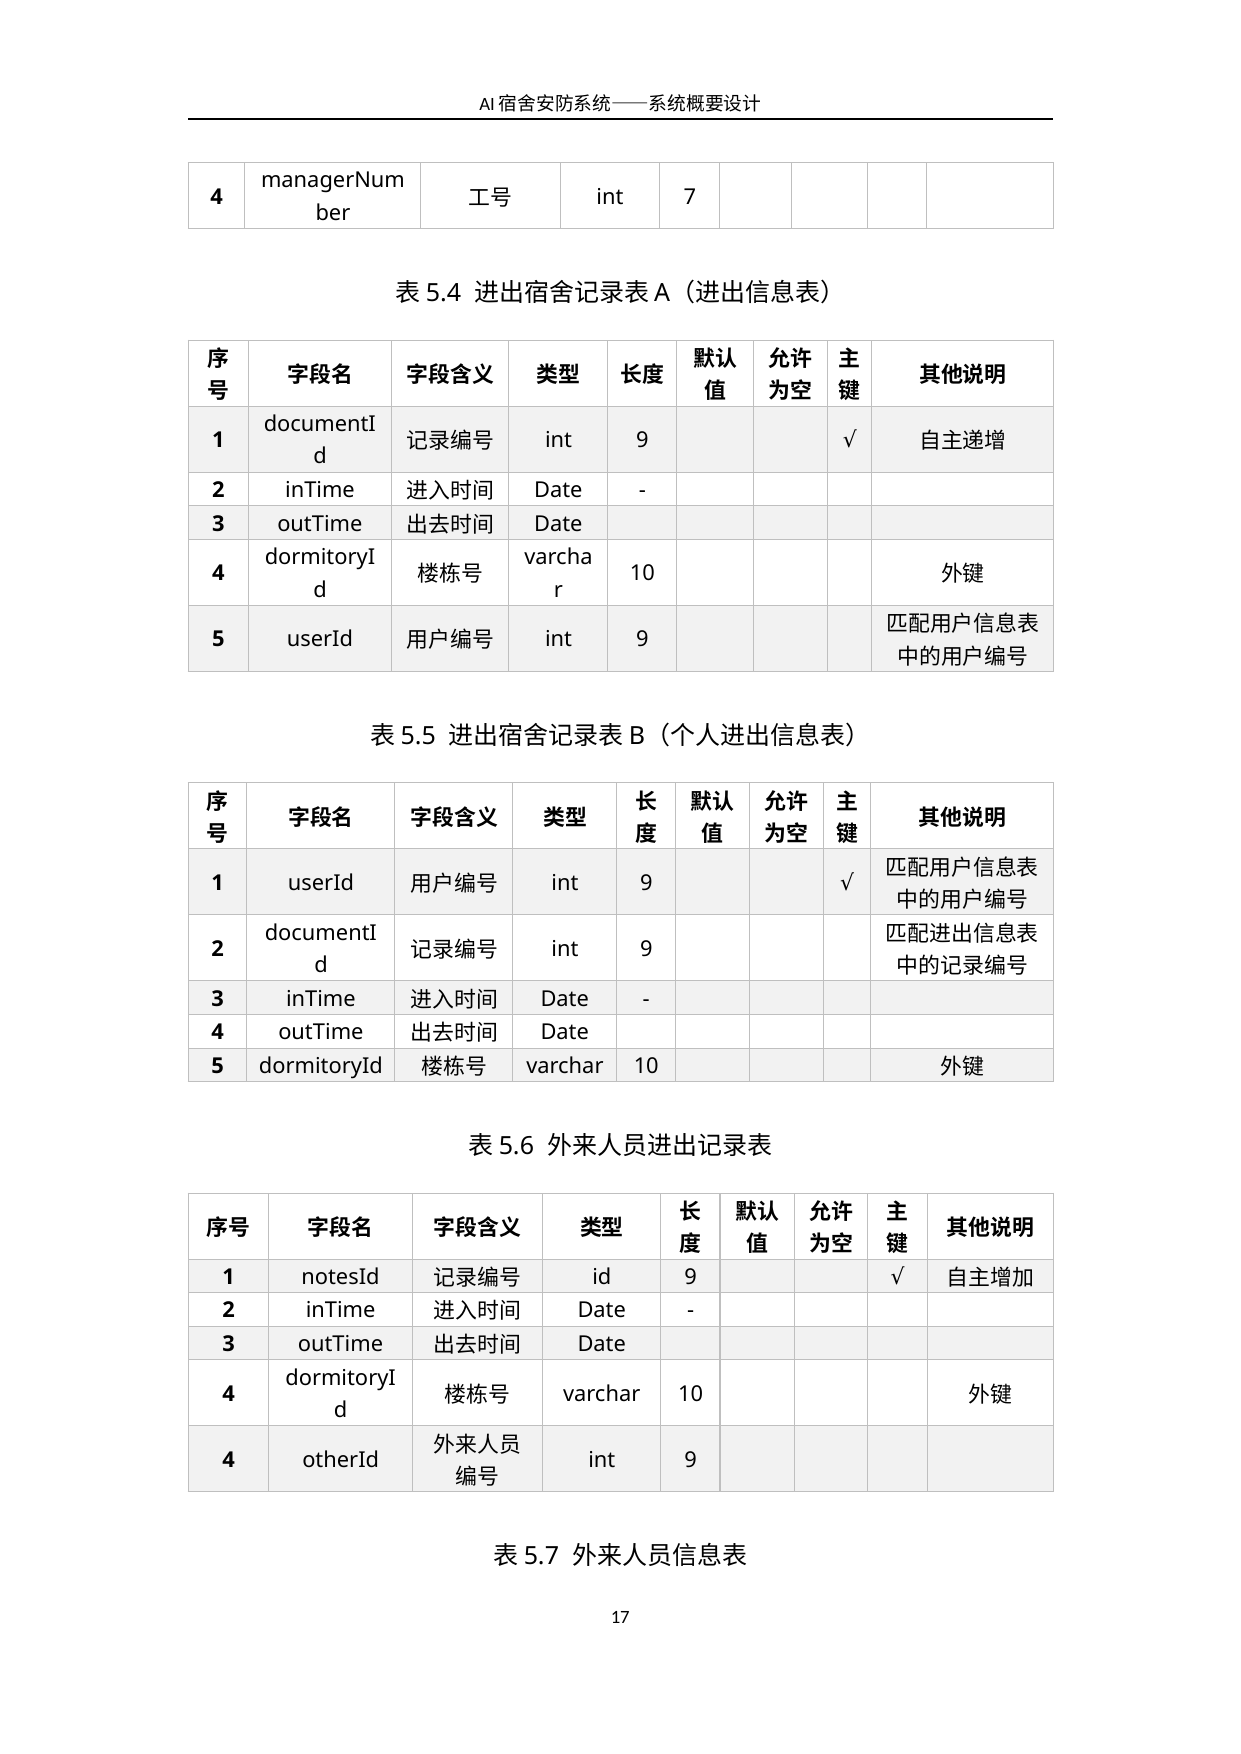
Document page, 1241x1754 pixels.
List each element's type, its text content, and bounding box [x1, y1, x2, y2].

table_header 默认值 [676, 783, 749, 848]
table_header 序号 [189, 341, 248, 406]
table_cell Date [509, 473, 607, 505]
table_cell [928, 1426, 1053, 1491]
table_header 允许为空 [754, 341, 827, 406]
table_cell 记录编号 [395, 915, 512, 980]
table_cell int [509, 407, 607, 472]
table_cell [677, 606, 753, 671]
table_cell [871, 1015, 1053, 1047]
table_cell 外键 [872, 540, 1053, 605]
table_cell 外键 [871, 1049, 1053, 1081]
table_cell [828, 540, 871, 605]
table_cell int [513, 849, 616, 914]
table_cell [676, 849, 749, 914]
table_cell 3 [189, 1327, 268, 1359]
table_cell 匹配用户信息表中的用户编号 [872, 606, 1053, 671]
table_header 长度 [608, 341, 676, 406]
text 表5.5 进出宿舍记录表B（个人进出信息表） [187, 701, 1053, 766]
table_cell [676, 915, 749, 980]
table_cell 进入时间 [395, 981, 512, 1014]
table_cell [661, 1327, 719, 1359]
table_cell Date [543, 1327, 660, 1359]
table_header 字段含义 [392, 341, 508, 406]
table_cell 匹配用户信息表中的用户编号 [871, 849, 1053, 914]
table_cell [750, 849, 823, 914]
table_cell [828, 506, 871, 539]
table_cell documentId [247, 915, 394, 980]
table_cell 进入时间 [392, 473, 508, 505]
table_cell - [661, 1293, 719, 1326]
table_cell userId [249, 606, 391, 671]
table_header 其他说明 [871, 783, 1053, 848]
table_cell 1 [189, 407, 248, 472]
table_cell int [513, 915, 616, 980]
table_header 允许为空 [795, 1194, 867, 1258]
table_cell 记录编号 [413, 1260, 542, 1292]
table_cell [754, 506, 827, 539]
table_cell [750, 1015, 823, 1047]
text 表5.7 外来人员信息表 [187, 1521, 1053, 1586]
table_cell 1 [189, 1260, 268, 1292]
table_cell [824, 915, 870, 980]
table_cell Date [513, 981, 616, 1014]
table_cell dormitoryId [269, 1360, 412, 1425]
table_cell 匹配进出信息表中的记录编号 [871, 915, 1053, 980]
table_cell [868, 1293, 927, 1326]
table_header 字段含义 [395, 783, 512, 848]
table_cell Date [509, 506, 607, 539]
table_cell 4 [189, 163, 244, 228]
table_cell [677, 473, 753, 505]
table_cell managerNumber [245, 163, 420, 228]
table_cell 9 [661, 1426, 719, 1491]
table_cell 9 [608, 407, 676, 472]
text 表5.4 进出宿舍记录表A（进出信息表） [187, 258, 1053, 323]
table_cell varchar [513, 1049, 616, 1081]
table_cell 5 [189, 606, 248, 671]
table_cell notesId [269, 1260, 412, 1292]
table_cell outTime [269, 1327, 412, 1359]
table_cell Date [513, 1015, 616, 1047]
table_cell [824, 1015, 870, 1047]
table_cell inTime [269, 1293, 412, 1326]
table_cell 9 [608, 606, 676, 671]
table_cell [750, 915, 823, 980]
table_cell 进入时间 [413, 1293, 542, 1326]
table_cell [721, 1360, 794, 1425]
table_cell [824, 1049, 870, 1081]
table_cell 4 [189, 1015, 246, 1047]
table_header 字段含义 [413, 1194, 542, 1258]
table_cell [795, 1360, 867, 1425]
table_cell [795, 1293, 867, 1326]
table_cell [676, 981, 749, 1014]
table_cell 楼栋号 [395, 1049, 512, 1081]
table_header 类型 [543, 1194, 660, 1258]
table_cell [754, 473, 827, 505]
table_cell [721, 1426, 794, 1491]
table_cell int [543, 1426, 660, 1491]
table_header 字段名 [249, 341, 391, 406]
table_cell 自主增加 [928, 1260, 1053, 1292]
table_cell varchar [543, 1360, 660, 1425]
table_cell [721, 1293, 794, 1326]
table_cell outTime [249, 506, 391, 539]
table_header 主键 [828, 341, 871, 406]
table_cell [608, 506, 676, 539]
table_header 允许为空 [750, 783, 823, 848]
table_cell Date [543, 1293, 660, 1326]
table_cell 3 [189, 981, 246, 1014]
table_cell 5 [189, 1049, 246, 1081]
table_cell [928, 1327, 1053, 1359]
table_cell [754, 407, 827, 472]
table_cell [676, 1015, 749, 1047]
table_cell [721, 1260, 794, 1292]
table_cell 出去时间 [413, 1327, 542, 1359]
table_header 字段名 [247, 783, 394, 848]
table_cell 10 [608, 540, 676, 605]
table_cell [868, 1327, 927, 1359]
table_cell id [543, 1260, 660, 1292]
table_cell [868, 1360, 927, 1425]
table_cell 9 [617, 849, 675, 914]
table_cell varchar [509, 540, 607, 605]
table_header 字段名 [269, 1194, 412, 1258]
table_cell dormitoryId [247, 1049, 394, 1081]
text 表5.6 外来人员进出记录表 [187, 1111, 1053, 1176]
table_cell [754, 540, 827, 605]
table_cell - [617, 981, 675, 1014]
table_cell [754, 606, 827, 671]
table_cell 用户编号 [395, 849, 512, 914]
table_cell userId [247, 849, 394, 914]
table_cell 2 [189, 473, 248, 505]
table_cell [795, 1327, 867, 1359]
table_cell 出去时间 [392, 506, 508, 539]
table_cell 用户编号 [392, 606, 508, 671]
table_header 其他说明 [928, 1194, 1053, 1258]
table_cell otherId [269, 1426, 412, 1491]
table_cell dormitoryId [249, 540, 391, 605]
table_cell [927, 163, 1053, 228]
table_cell [720, 163, 791, 228]
table_cell [872, 506, 1053, 539]
table_cell 出去时间 [395, 1015, 512, 1047]
table_header 默认值 [677, 341, 753, 406]
table_cell 外键 [928, 1360, 1053, 1425]
table_cell inTime [247, 981, 394, 1014]
table_cell [824, 981, 870, 1014]
table_cell 工号 [421, 163, 560, 228]
table_cell - [608, 473, 676, 505]
table_cell 7 [660, 163, 719, 228]
table_cell [828, 473, 871, 505]
table_cell 自主递增 [872, 407, 1053, 472]
table_cell int [509, 606, 607, 671]
table_cell 1 [189, 849, 246, 914]
table_cell int [561, 163, 659, 228]
table_cell outTime [247, 1015, 394, 1047]
table_header 长度 [661, 1194, 719, 1258]
table_cell [617, 1015, 675, 1047]
table_cell 楼栋号 [392, 540, 508, 605]
table_header 序号 [189, 783, 246, 848]
table_cell [795, 1260, 867, 1292]
table_cell 4 [189, 540, 248, 605]
table_cell 9 [661, 1260, 719, 1292]
table_cell [676, 1049, 749, 1081]
table_cell √ [868, 1260, 927, 1292]
table_header 主键 [824, 783, 870, 848]
table_cell [871, 981, 1053, 1014]
table_cell 10 [617, 1049, 675, 1081]
table_cell [828, 606, 871, 671]
table_cell √ [828, 407, 871, 472]
table_header 类型 [513, 783, 616, 848]
table_cell [792, 163, 867, 228]
table_cell 楼栋号 [413, 1360, 542, 1425]
table_cell documentId [249, 407, 391, 472]
table_cell 10 [661, 1360, 719, 1425]
table_cell 记录编号 [392, 407, 508, 472]
table_cell 外来人员编号 [413, 1426, 542, 1491]
table_cell 9 [617, 915, 675, 980]
table_cell [750, 981, 823, 1014]
table_cell [795, 1426, 867, 1491]
table_cell [750, 1049, 823, 1081]
table_header 长度 [617, 783, 675, 848]
table_cell [928, 1293, 1053, 1326]
table_cell [677, 506, 753, 539]
table_cell 4 [189, 1426, 268, 1491]
table_header 默认值 [721, 1194, 794, 1258]
table_header 序号 [189, 1194, 268, 1258]
table_cell inTime [249, 473, 391, 505]
table_header 类型 [509, 341, 607, 406]
table_cell [677, 540, 753, 605]
table_cell 4 [189, 1360, 268, 1425]
table_cell √ [824, 849, 870, 914]
table_header 其他说明 [872, 341, 1053, 406]
table_cell [721, 1327, 794, 1359]
table_cell [677, 407, 753, 472]
table_cell 3 [189, 506, 248, 539]
table_cell [872, 473, 1053, 505]
table_cell 2 [189, 915, 246, 980]
table_cell 2 [189, 1293, 268, 1326]
table_cell [868, 163, 926, 228]
table_header 主键 [868, 1194, 927, 1258]
table_cell [868, 1426, 927, 1491]
